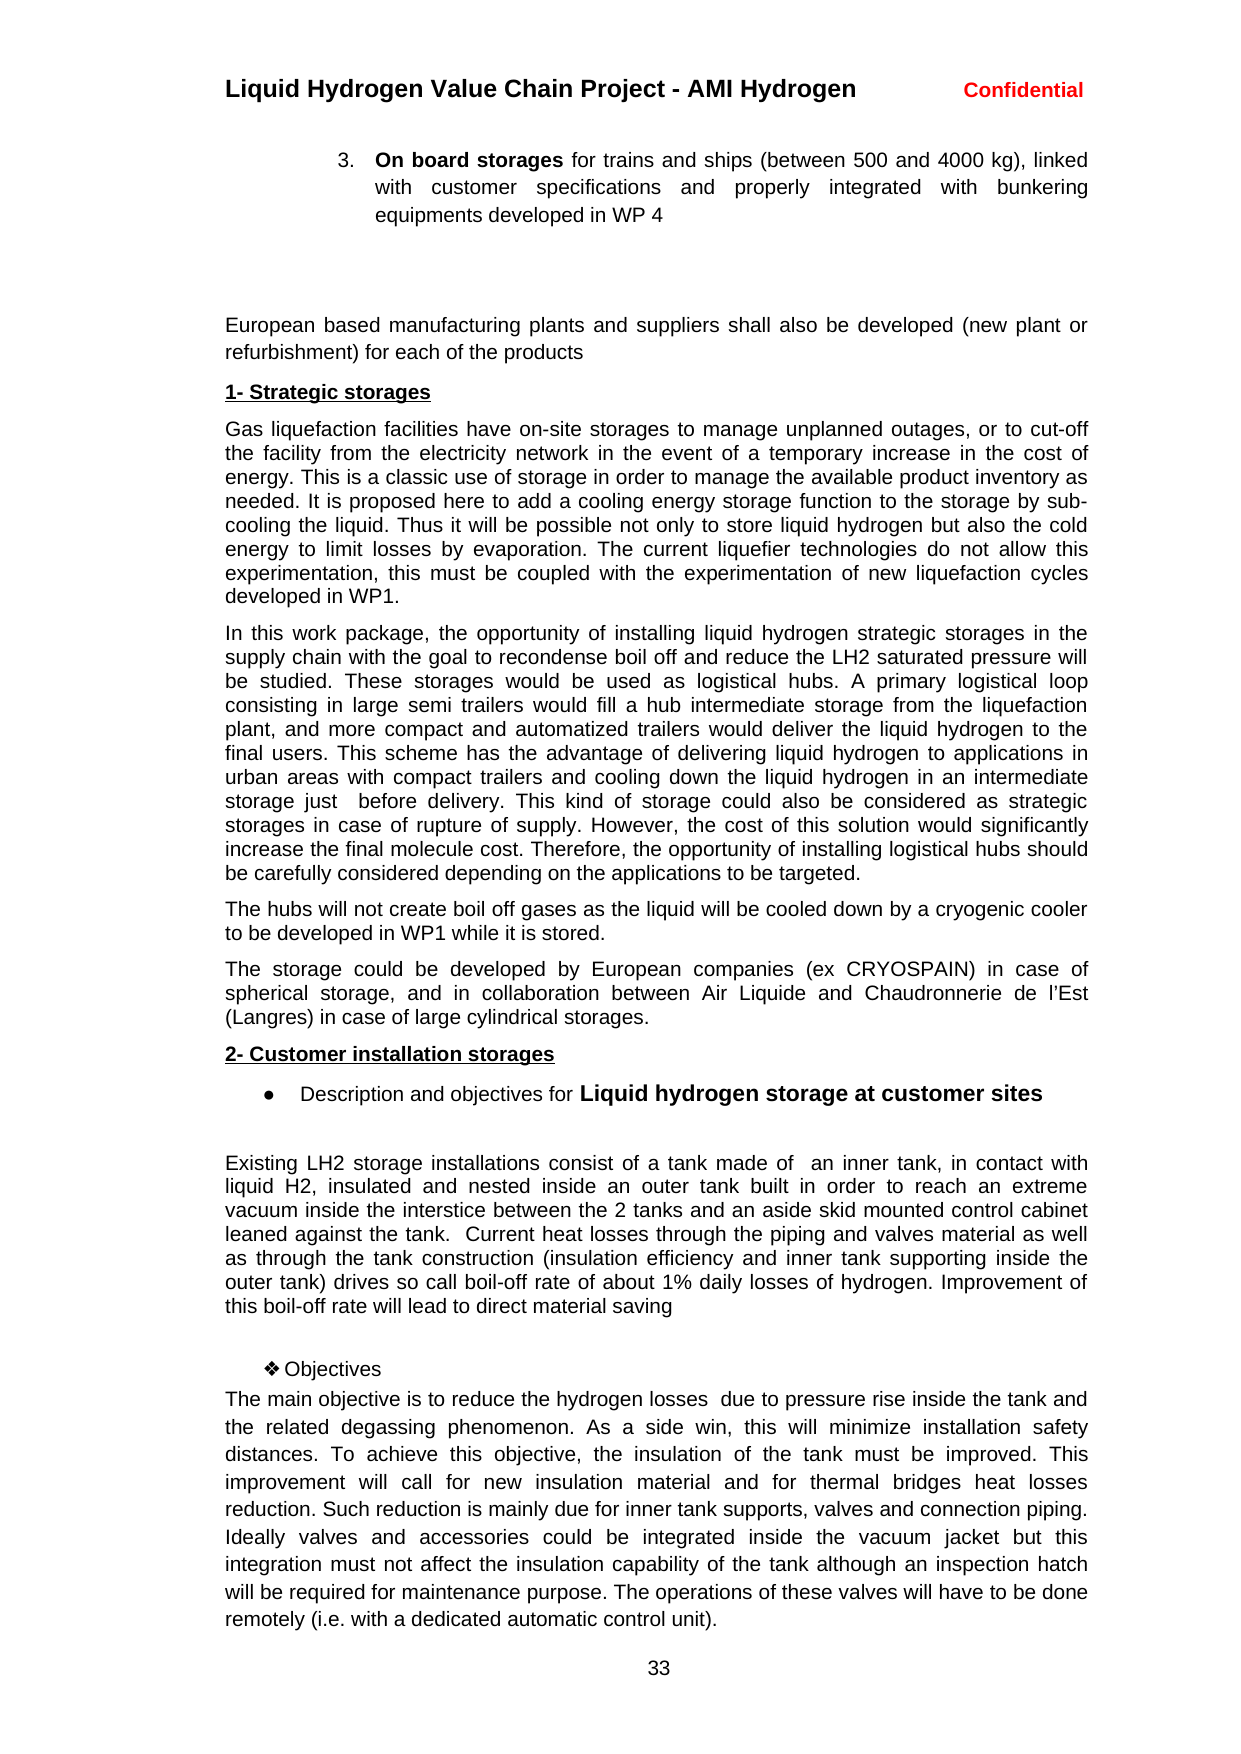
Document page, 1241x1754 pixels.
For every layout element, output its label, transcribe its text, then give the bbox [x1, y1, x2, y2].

text Gas liquefaction facilities have on-site storages to manage unplanned outages, or to cut-off the facility from the electricity network in the event of a temporary increase in the cost of energy. This is a classic use of storage in order to manage the available product inventory as needed. It is proposed here to add a cooling energy storage function to the storage by sub-cooling the liquid. Thus it will be possible not only to store liquid hydrogen but also the cold energy to limit losses by evaporation. The current liquefier technologies do not allow this experimentation, this must be coupled with the experimentation of new liquefaction cycles developed in WP1. [225, 417, 1089, 608]
text The storage could be developed by European companies (ex CRYOSPAIN) in case of spherical storage, and in collaboration between Air Liquide and Chaudronnerie de l’Est (Langres) in case of large cylindrical storages. [225, 957, 1089, 1029]
text The hubs will not create boil off gases as the liquid will be cooled down by a cryogenic cooler to be developed in WP1 while it is stored. [225, 897, 1089, 945]
text 1- Strategic storages [225, 380, 1089, 404]
text In this work package, the opportunity of installing liquid hydrogen strategic storages in the supply chain with the goal to recondense boil off and reduce the LH2 saturated pressure will be studied. These storages would be used as logistical hubs. A primary logistical loop consisting in large semi trailers would fill a hub intermediate storage from the liquefaction plant, and more compact and automatized trailers would deliver the liquid hydrogen to the final users. This scheme has the advantage of delivering liquid hydrogen to applications in urban areas with compact trailers and cooling down the liquid hydrogen in an intermediate storage just before delivery. This kind of storage could also be considered as strategic storages in case of rupture of supply. However, the cost of this solution would significantly increase the final molecule cost. Therefore, the opportunity of installing logistical hubs should be carefully considered depending on the applications to be targeted. [225, 621, 1089, 884]
text Existing LH2 storage installations consist of a tank made of an inner tank, in contact with liquid H2, insulated and nested inside an outer tank built in order to reach an extreme vacuum inside the interstice between the 2 tanks and an aside skid mounted control cabinet leaned against the tank. Current heat losses through the piping and valves material as well as through the tank construction (insulation efficiency and inner tank supporting inside the outer tank) drives so call boil-off rate of about 1% daily losses of hydrogen. Improvement of this boil-off rate will lead to direct material saving [225, 1150, 1089, 1318]
list On board storages for trains and ships (between 500 and 4000 kg), linked with customer specifications and properly integrated with bunkering equipments developed in WP 4 [337, 148, 1089, 227]
text European based manufacturing plants and suppliers shall also be developed (new plant or refurbishment) for each of the products [225, 313, 1089, 364]
list Objectives [262, 1357, 1089, 1381]
text The main objective is to reduce the hydrogen losses due to pressure rise inside the tank and the related degassing phenomenon. As a side win, this will minimize installation safety distances. To achieve this objective, the insulation of the tank must be improved. This improvement will call for new insulation material and for thermal bridges heat losses reduction. Such reduction is mainly due for inner tank supports, valves and connection piping. Ideally valves and accessories could be integrated inside the vacuum jacket but this integration must not affect the insulation capability of the tank although an inspection hatch will be required for maintenance purpose. The operations of these valves will have to be done remotely (i.e. with a dedicated automatic control unit). [225, 1387, 1089, 1631]
text 2- Customer installation storages [225, 1042, 1089, 1066]
list Description and objectives for Liquid hydrogen storage at customer sites [262, 1079, 1089, 1106]
